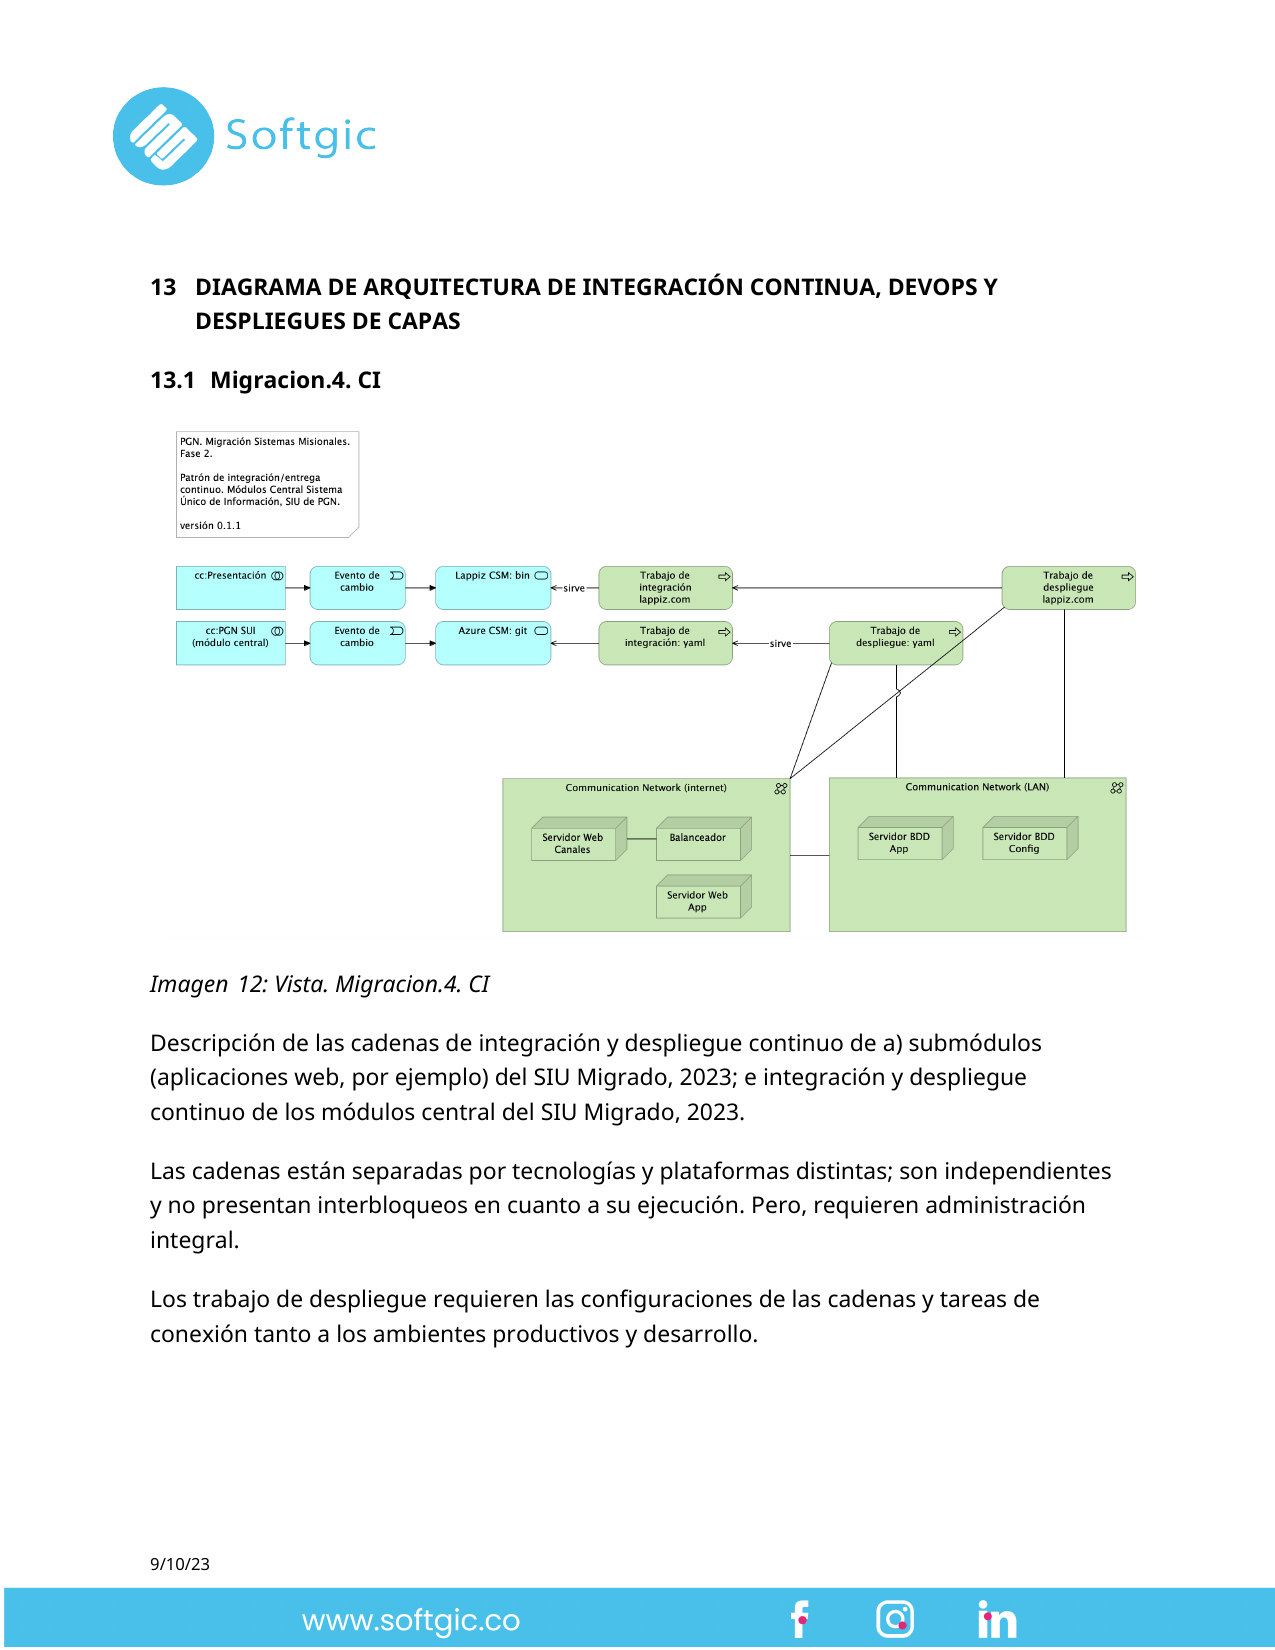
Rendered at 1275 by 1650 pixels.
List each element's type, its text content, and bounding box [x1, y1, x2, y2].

text Las cadenas están separadas por tecnologías y plataformas distintas; son independientes y no presentan interbloqueos en cuanto a su ejecución. Pero, requieren administración integral. [150, 1155, 1125, 1255]
subtitle Migracion.4. CI [150, 364, 1125, 396]
text Los trabajo de despliegue requieren las configuraciones de las cadenas y tareas de conexión tanto a los ambientes productivos y desarrollo. [150, 1283, 1125, 1349]
text Imagen 12: Vista. Migracion.4. CI [150, 967, 1125, 999]
picture [4, 0, 1275, 1647]
text Descripción de las cadenas de integración y despliegue continuo de a) submódulos (aplicaciones web, por ejemplo) del SIU Migrado, 2023; e integración y despliegue continuo de los módulos central del SIU Migrado, 2023. [150, 1027, 1125, 1127]
subtitle Diagrama de Arquitectura de Integración Continua, DevOps y Despliegues de Capas [150, 271, 1125, 336]
